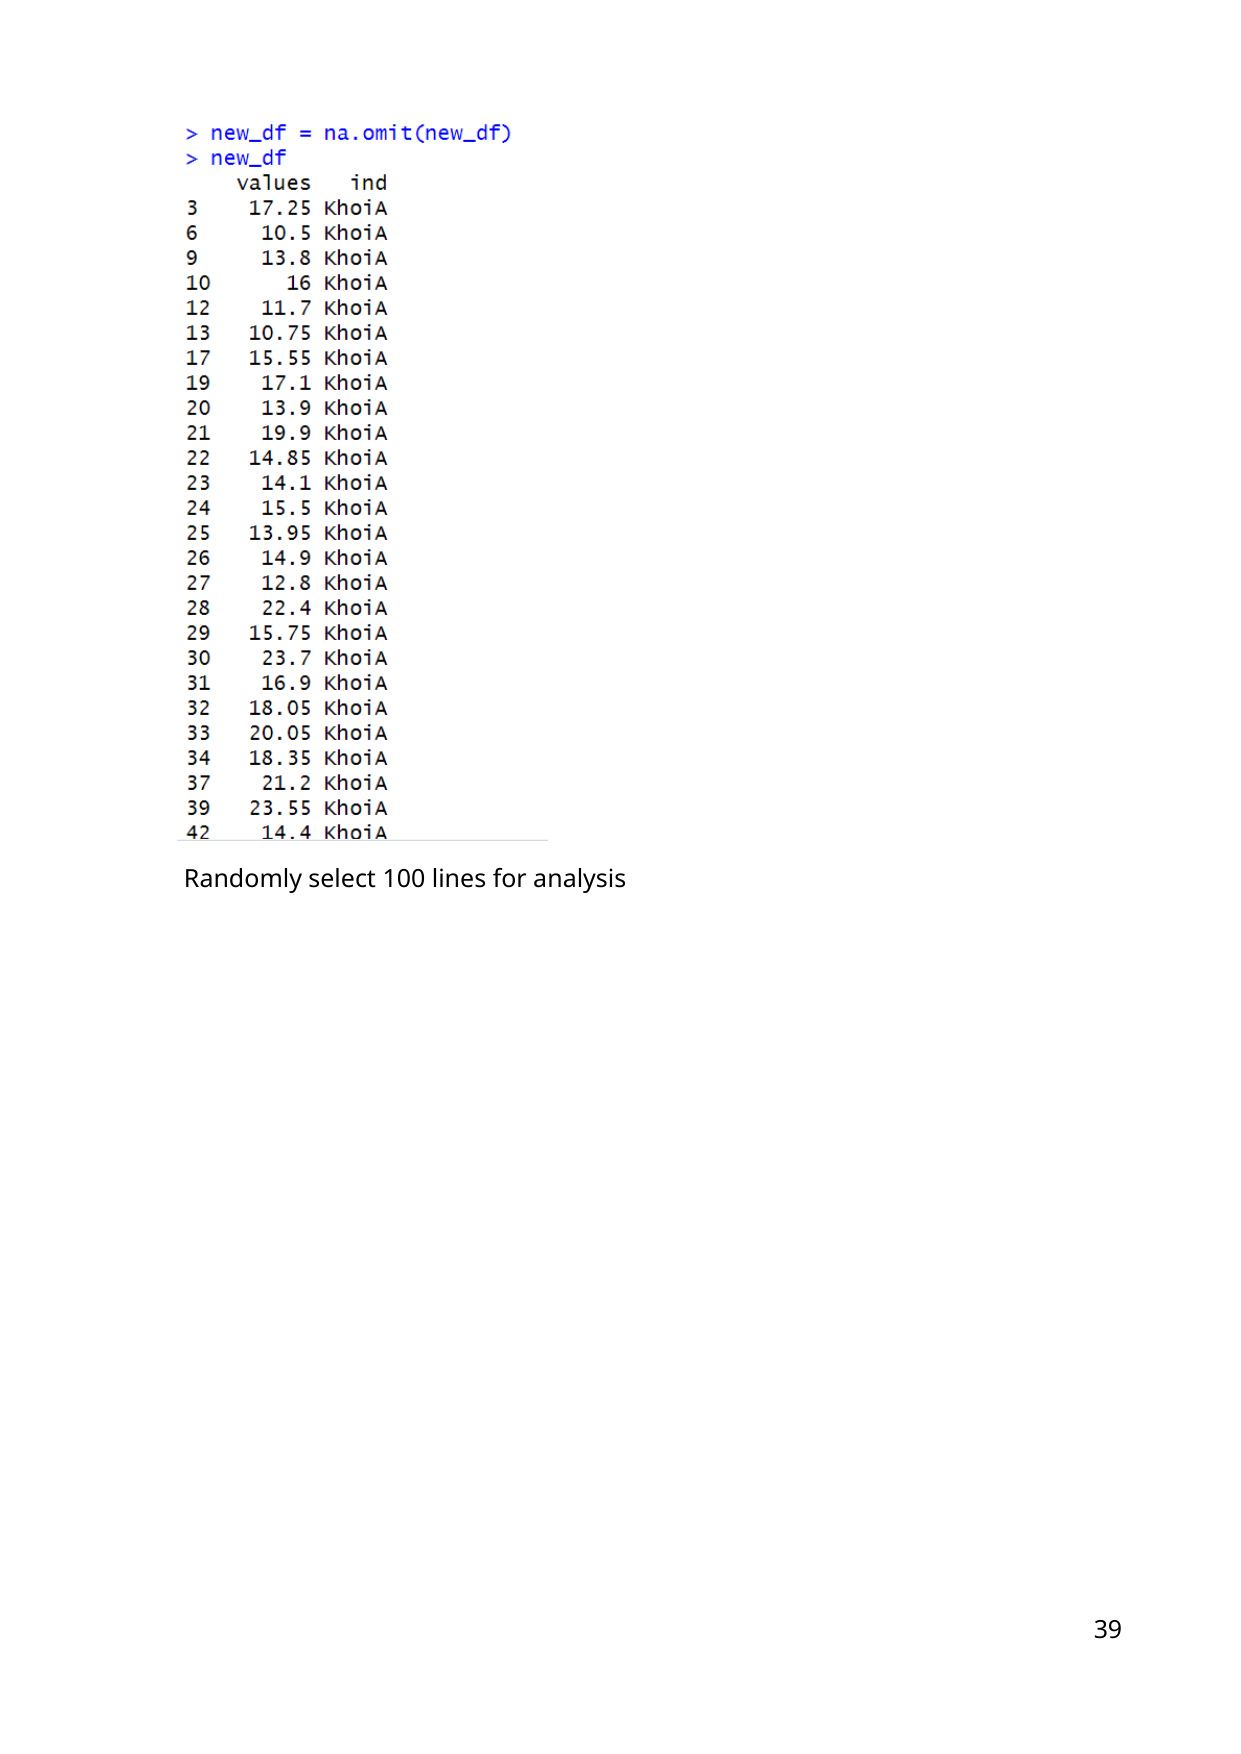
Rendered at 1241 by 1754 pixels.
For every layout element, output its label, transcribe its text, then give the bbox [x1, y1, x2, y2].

picture [177, 118, 548, 841]
text Randomly select 100 lines for analysis [177, 860, 1122, 894]
